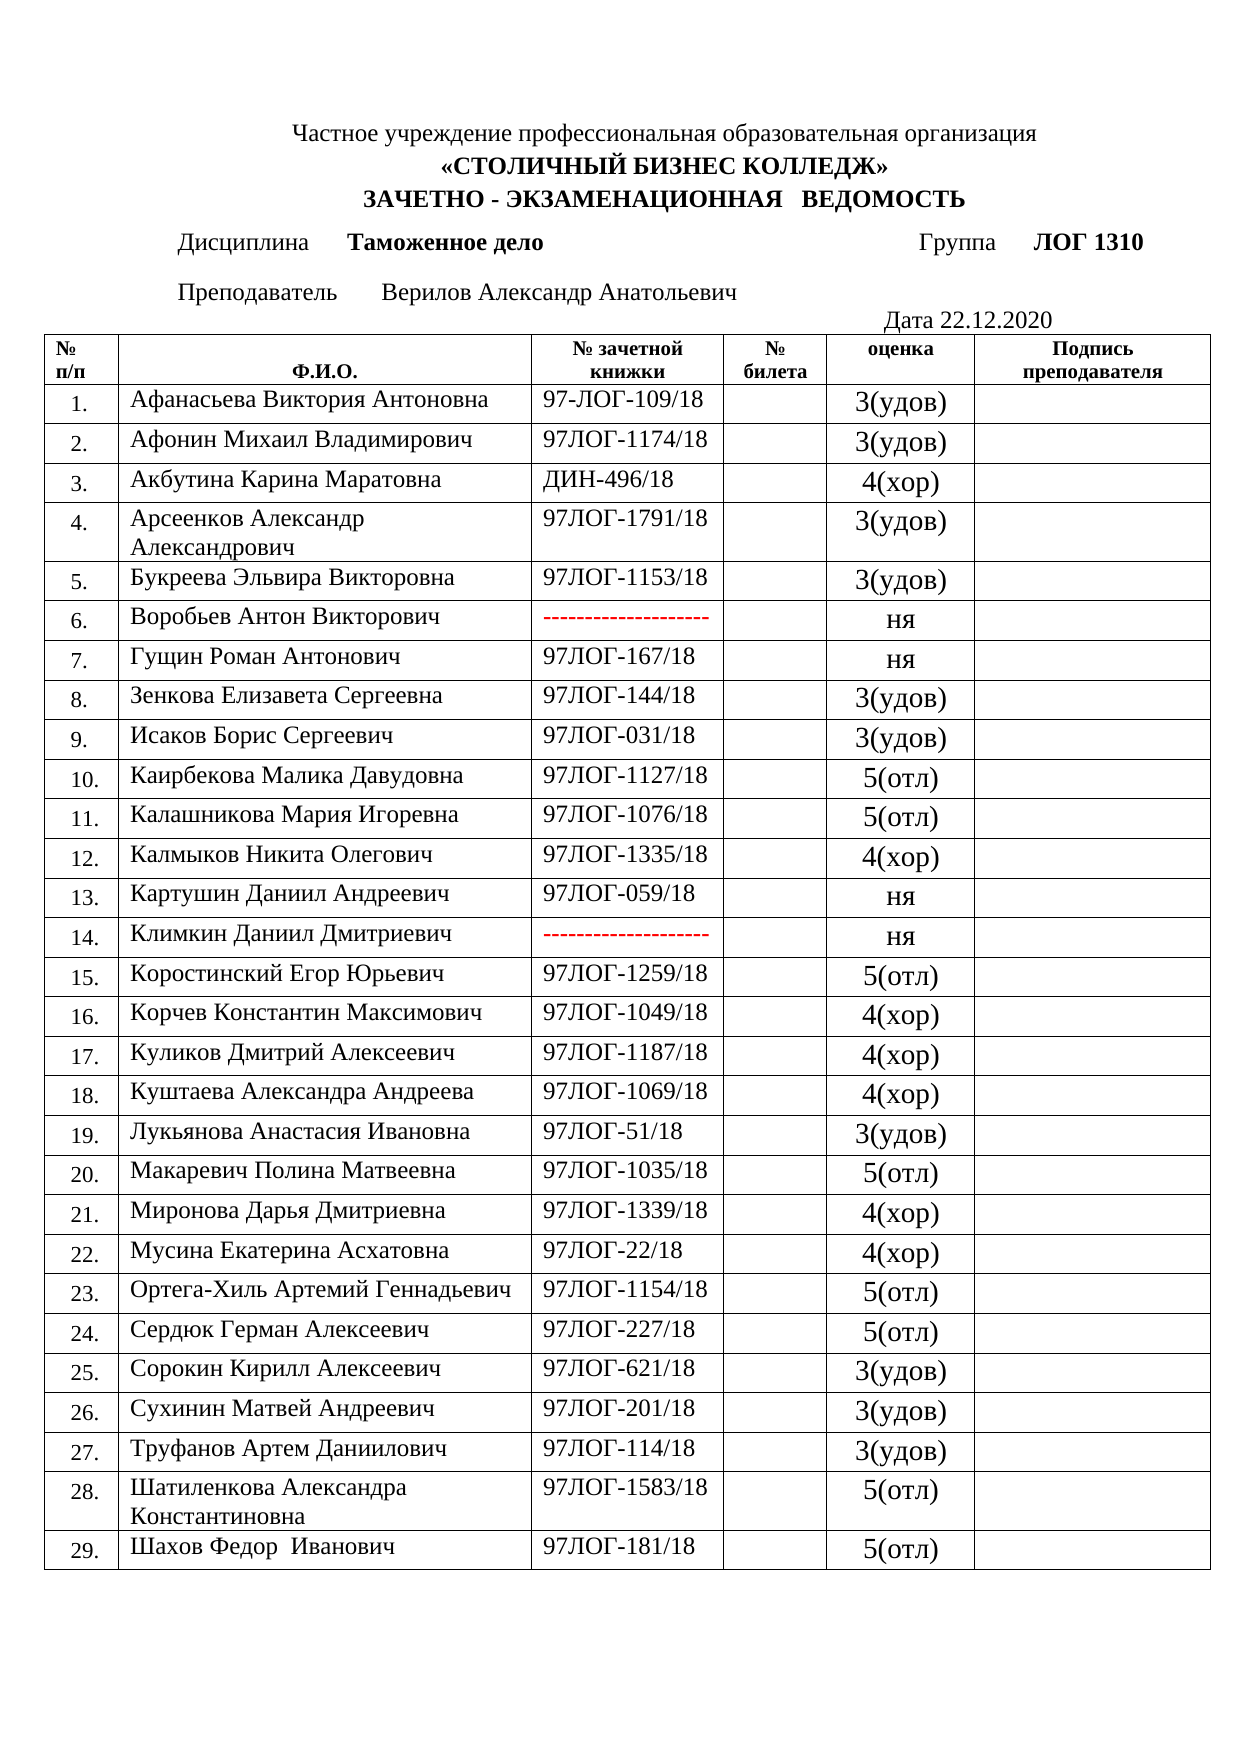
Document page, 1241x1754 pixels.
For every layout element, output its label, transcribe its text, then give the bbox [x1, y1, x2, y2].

table_cell Ортега-Хиль Артемий Геннадьевич [119, 1274, 531, 1313]
table_cell [724, 1076, 826, 1115]
text «СТОЛИЧНЫЙ БИЗНЕС КОЛЛЕДЖ» [177, 151, 1152, 180]
table_cell [975, 879, 1210, 917]
table_cell 97ЛОГ-1069/18 [532, 1076, 723, 1115]
table_cell [975, 681, 1210, 719]
table_cell [45, 1235, 118, 1273]
table_cell [45, 1433, 118, 1471]
table_cell [724, 1472, 826, 1530]
table_header № зачетной книжки [532, 335, 723, 383]
table_cell Калашникова Мария Игоревна [119, 799, 531, 838]
table_cell 97ЛОГ-031/18 [532, 720, 723, 759]
table_cell [45, 1393, 118, 1432]
table_cell [45, 997, 118, 1036]
table_cell [975, 1116, 1210, 1154]
table_cell 4(хор) [827, 1037, 974, 1075]
table_cell 3(удов) [827, 562, 974, 600]
table_cell Гущин Роман Антонович [119, 641, 531, 679]
table_cell [724, 918, 826, 957]
table_cell [975, 839, 1210, 877]
table_cell [45, 918, 118, 957]
table_cell [724, 1433, 826, 1471]
table_cell Мусина Екатерина Асхатовна [119, 1235, 531, 1273]
table_cell 3(удов) [827, 1354, 974, 1392]
table_cell [975, 562, 1210, 600]
table_cell 97ЛОГ-1335/18 [532, 839, 723, 877]
table_cell 97ЛОГ-1127/18 [532, 760, 723, 798]
table_cell 4(хор) [827, 1076, 974, 1115]
table_cell [724, 503, 826, 561]
table_cell [724, 681, 826, 719]
table_cell Воробьев Антон Викторович [119, 601, 531, 640]
table_cell Букреева Эльвира Викторовна [119, 562, 531, 600]
table_cell 97ЛОГ-1154/18 [532, 1274, 723, 1313]
table_cell [724, 760, 826, 798]
table_cell [975, 424, 1210, 463]
table_cell [724, 601, 826, 640]
table_cell 4(хор) [827, 997, 974, 1036]
table_cell Афонин Михаил Владимирович [119, 424, 531, 463]
table_header оценка [827, 335, 974, 383]
table_cell [975, 1354, 1210, 1392]
table_cell 97ЛОГ-621/18 [532, 1354, 723, 1392]
table_cell 97ЛОГ-201/18 [532, 1393, 723, 1432]
table_header № п/п [45, 335, 118, 383]
table_cell [724, 958, 826, 996]
table_cell [45, 879, 118, 917]
table_cell Калмыков Никита Олегович [119, 839, 531, 877]
table_cell [724, 1354, 826, 1392]
text Дата 22.12.2020 [177, 306, 1152, 334]
table_cell [724, 997, 826, 1036]
table_cell [724, 1274, 826, 1313]
table_cell [45, 720, 118, 759]
table_cell Коростинский Егор Юрьевич [119, 958, 531, 996]
table_cell [45, 1354, 118, 1392]
table_cell [724, 1116, 826, 1154]
text ЗАЧЕТНО - ЭКЗАМЕНАЦИОННАЯ ВЕДОМОСТЬ [177, 184, 1152, 213]
text Дисциплина Таможенное дело Группа ЛОГ 1310 [177, 227, 1163, 256]
table_cell [724, 641, 826, 679]
text Преподаватель Верилов Александр Анатольевич [177, 277, 1152, 306]
table_cell 97ЛОГ-51/18 [532, 1116, 723, 1154]
table_cell 3(удов) [827, 720, 974, 759]
table_cell 97ЛОГ-144/18 [532, 681, 723, 719]
table_cell Сорокин Кирилл Алексеевич [119, 1354, 531, 1392]
table_cell 97ЛОГ-1791/18 [532, 503, 723, 561]
table_cell [975, 799, 1210, 838]
table_cell [45, 1037, 118, 1075]
table_cell [45, 1531, 118, 1569]
table_cell [45, 641, 118, 679]
table_cell [724, 424, 826, 463]
table_cell ня [827, 918, 974, 957]
table_cell [975, 1037, 1210, 1075]
table_cell 3(удов) [827, 1433, 974, 1471]
table_cell Акбутина Карина Маратовна [119, 464, 531, 502]
table_cell [45, 1076, 118, 1115]
table_cell Куликов Дмитрий Алексеевич [119, 1037, 531, 1075]
table_cell [975, 1076, 1210, 1115]
table_cell [975, 958, 1210, 996]
table_cell [975, 1393, 1210, 1432]
table_cell [975, 464, 1210, 502]
table_cell Корчев Константин Максимович [119, 997, 531, 1036]
table_cell [975, 601, 1210, 640]
table_cell Шатиленкова Александра Константиновна [119, 1472, 531, 1530]
table_cell [724, 879, 826, 917]
table_cell 97ЛОГ-167/18 [532, 641, 723, 679]
table_cell 97ЛОГ-1339/18 [532, 1195, 723, 1234]
table_header Ф.И.О. [119, 335, 531, 383]
table_cell 5(отл) [827, 1156, 974, 1194]
table_cell [45, 839, 118, 877]
table_cell 5(отл) [827, 1472, 974, 1530]
table_cell Миронова Дарья Дмитриевна [119, 1195, 531, 1234]
table_cell 5(отл) [827, 799, 974, 838]
table_cell Арсеенков Александр Александрович [119, 503, 531, 561]
table_cell ДИН-496/18 [532, 464, 723, 502]
table_cell [975, 760, 1210, 798]
table_cell 3(удов) [827, 503, 974, 561]
table_cell Климкин Даниил Дмитриевич [119, 918, 531, 957]
table_cell 5(отл) [827, 760, 974, 798]
table_cell [975, 1472, 1210, 1530]
table_cell [45, 562, 118, 600]
table_cell -------------------- [532, 918, 723, 957]
table_cell 3(удов) [827, 385, 974, 423]
table_cell [724, 839, 826, 877]
table_cell 97ЛОГ-181/18 [532, 1531, 723, 1569]
table_cell 3(удов) [827, 681, 974, 719]
table_cell [724, 1531, 826, 1569]
table_cell 97-ЛОГ-109/18 [532, 385, 723, 423]
table_cell Зенкова Елизавета Сергеевна [119, 681, 531, 719]
table_cell [724, 385, 826, 423]
table_cell 97ЛОГ-1049/18 [532, 997, 723, 1036]
table_cell [724, 1314, 826, 1352]
table_header № билета [724, 335, 826, 383]
table_cell ня [827, 601, 974, 640]
table_cell [975, 997, 1210, 1036]
table_cell [45, 385, 118, 423]
table_cell Каирбекова Малика Давудовна [119, 760, 531, 798]
table_cell 97ЛОГ-1153/18 [532, 562, 723, 600]
table_cell [724, 1156, 826, 1194]
table_cell [45, 464, 118, 502]
table_cell 3(удов) [827, 1116, 974, 1154]
table_cell [724, 1037, 826, 1075]
table_cell 3(удов) [827, 1393, 974, 1432]
table_cell 4(хор) [827, 1195, 974, 1234]
table_cell [45, 1195, 118, 1234]
table_cell ня [827, 879, 974, 917]
table_cell 97ЛОГ-114/18 [532, 1433, 723, 1471]
table_cell [975, 385, 1210, 423]
table_cell [975, 720, 1210, 759]
table_cell ня [827, 641, 974, 679]
table_cell [724, 1195, 826, 1234]
table_cell -------------------- [532, 601, 723, 640]
table_cell [724, 1393, 826, 1432]
table_cell Исаков Борис Сергеевич [119, 720, 531, 759]
table_cell Афанасьева Виктория Антоновна [119, 385, 531, 423]
table_cell [975, 641, 1210, 679]
table_cell [45, 503, 118, 561]
table_cell [45, 1116, 118, 1154]
table_cell [975, 1531, 1210, 1569]
table_cell 3(удов) [827, 424, 974, 463]
table_cell [975, 1314, 1210, 1352]
table_cell 97ЛОГ-1583/18 [532, 1472, 723, 1530]
table_cell 4(хор) [827, 464, 974, 502]
table_cell [724, 464, 826, 502]
table_cell [45, 1156, 118, 1194]
table_cell [45, 1472, 118, 1530]
table_cell [45, 1314, 118, 1352]
table_cell [975, 1195, 1210, 1234]
table_cell 97ЛОГ-1035/18 [532, 1156, 723, 1194]
table_cell 97ЛОГ-059/18 [532, 879, 723, 917]
table_cell Куштаева Александра Андреева [119, 1076, 531, 1115]
table_cell 97ЛОГ-1174/18 [532, 424, 723, 463]
table_cell [724, 720, 826, 759]
table_cell Сухинин Матвей Андреевич [119, 1393, 531, 1432]
table_cell [45, 958, 118, 996]
table_cell Шахов Федор Иванович [119, 1531, 531, 1569]
table_cell 5(отл) [827, 958, 974, 996]
table_cell [975, 918, 1210, 957]
table_cell [975, 1235, 1210, 1273]
table_cell 4(хор) [827, 1235, 974, 1273]
table_cell 5(отл) [827, 1314, 974, 1352]
table_cell Сердюк Герман Алексеевич [119, 1314, 531, 1352]
table_cell Картушин Даниил Андреевич [119, 879, 531, 917]
table_cell [45, 760, 118, 798]
table_cell [724, 1235, 826, 1273]
table_cell 97ЛОГ-1076/18 [532, 799, 723, 838]
table_cell 4(хор) [827, 839, 974, 877]
table_cell 97ЛОГ-22/18 [532, 1235, 723, 1273]
table_cell 97ЛОГ-1187/18 [532, 1037, 723, 1075]
table_cell [45, 601, 118, 640]
table_cell [45, 1274, 118, 1313]
table_cell 5(отл) [827, 1274, 974, 1313]
text Частное учреждение профессиональная образовательная организация [177, 118, 1152, 147]
table_cell [45, 681, 118, 719]
table_cell [45, 424, 118, 463]
table_cell 97ЛОГ-227/18 [532, 1314, 723, 1352]
table_cell [975, 1433, 1210, 1471]
table_cell Лукьянова Анастасия Ивановна [119, 1116, 531, 1154]
table_cell [724, 562, 826, 600]
table_cell [45, 799, 118, 838]
table_cell [975, 503, 1210, 561]
table_cell Макаревич Полина Матвеевна [119, 1156, 531, 1194]
table_header Подпись преподавателя [975, 335, 1210, 383]
table_cell Труфанов Артем Даниилович [119, 1433, 531, 1471]
table_cell 97ЛОГ-1259/18 [532, 958, 723, 996]
table_cell 5(отл) [827, 1531, 974, 1569]
table_cell [975, 1156, 1210, 1194]
table_cell [975, 1274, 1210, 1313]
table_cell [724, 799, 826, 838]
